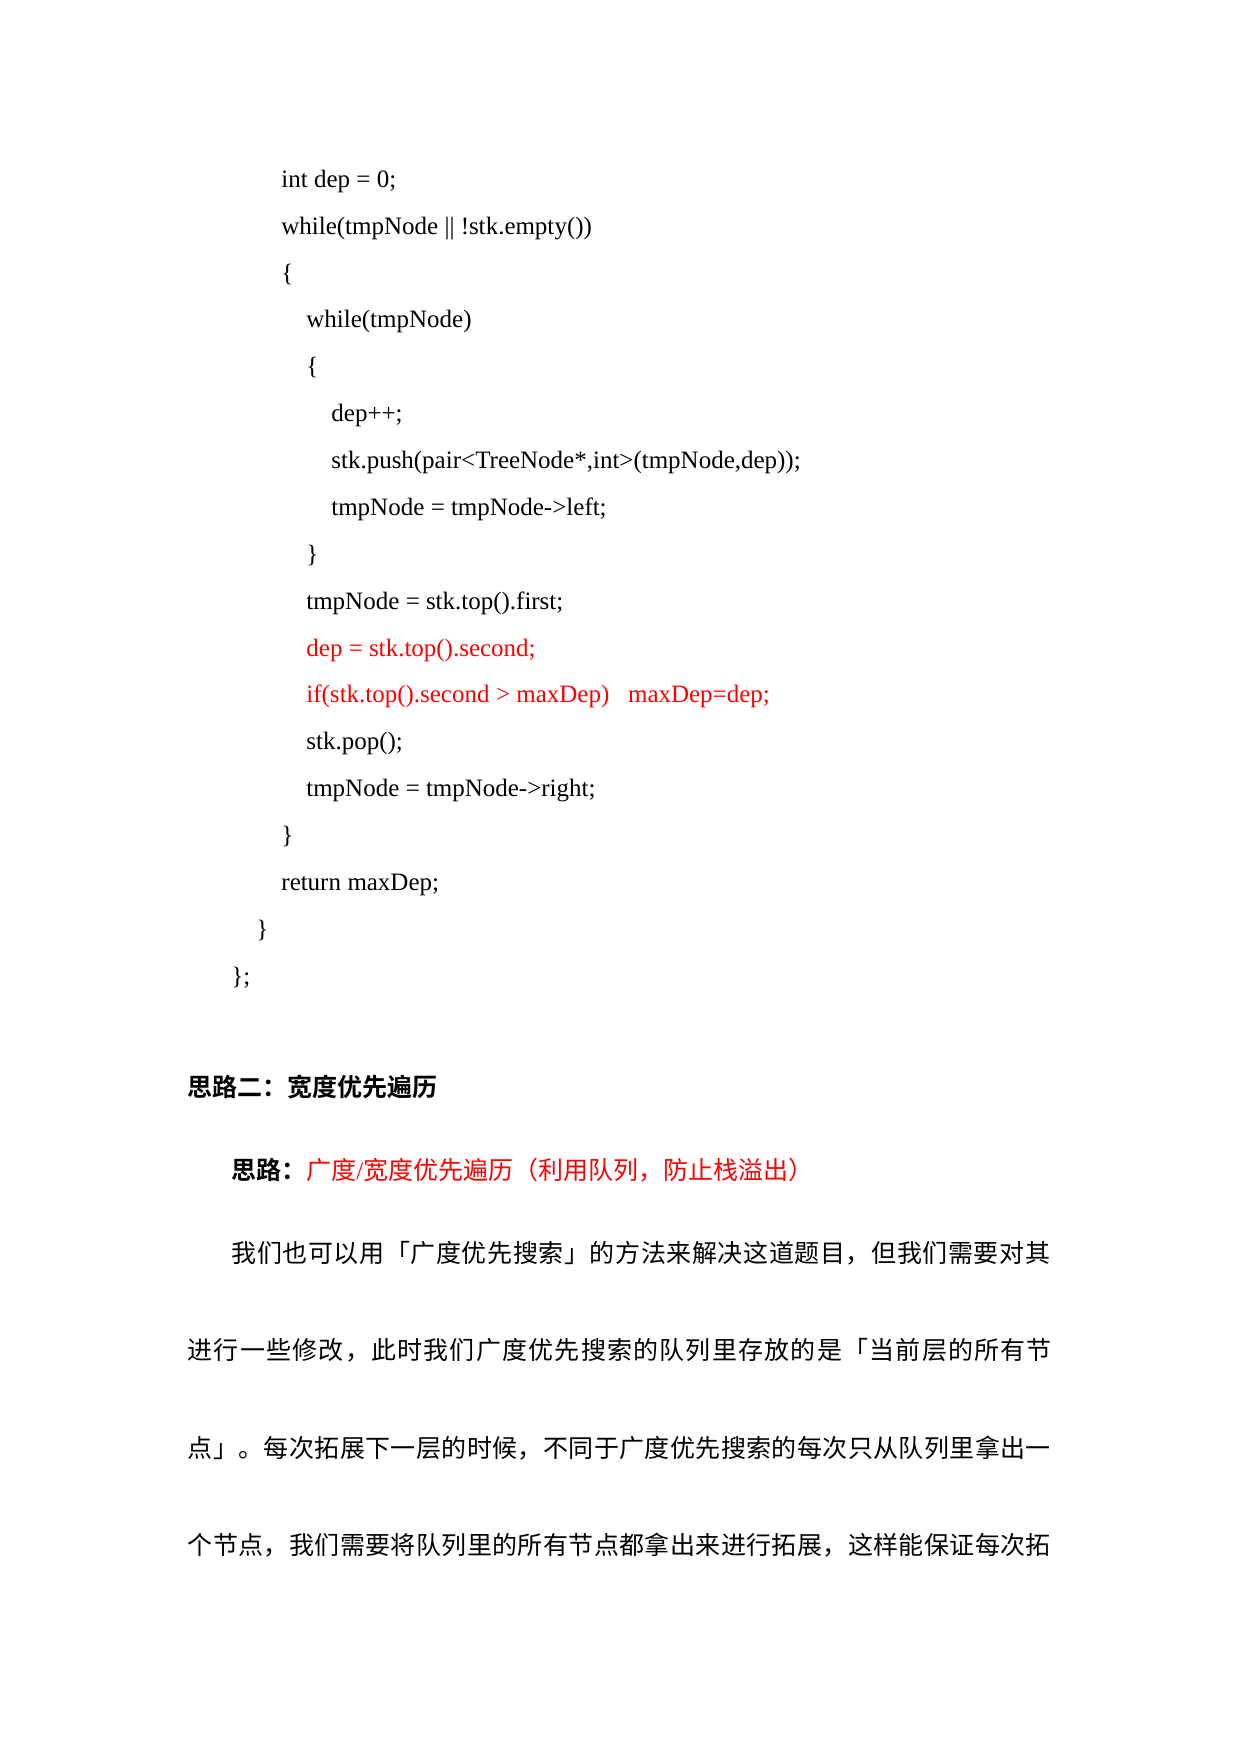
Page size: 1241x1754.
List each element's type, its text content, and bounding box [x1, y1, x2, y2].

text int dep = 0; [187, 162, 1053, 194]
text tmpNode = stk.top().first; [187, 584, 1053, 616]
text }; [187, 959, 1053, 991]
text while(tmpNode) [187, 303, 1053, 335]
text } [187, 818, 1053, 851]
text dep++; [187, 396, 1053, 429]
text { [187, 349, 1053, 382]
subtitle 思路二：宽度优先遍历 [187, 1053, 1053, 1118]
text stk.push(pair<TreeNode*,int>(tmpNode,dep)); [187, 443, 1053, 476]
text 思路：广度/宽度优先遍历（利用队列，防止栈溢出） [187, 1136, 1053, 1201]
text tmpNode = tmpNode->right; [187, 771, 1053, 804]
text tmpNode = tmpNode->left; [187, 490, 1053, 523]
text } [187, 537, 1053, 569]
text if(stk.top().second > maxDep) maxDep=dep; [187, 678, 1053, 710]
text while(tmpNode || !stk.empty()) [187, 209, 1053, 241]
text stk.pop(); [187, 724, 1053, 757]
text return maxDep; [187, 865, 1053, 898]
text { [187, 256, 1053, 288]
text } [187, 912, 1053, 944]
text dep = stk.top().second; [187, 631, 1053, 663]
